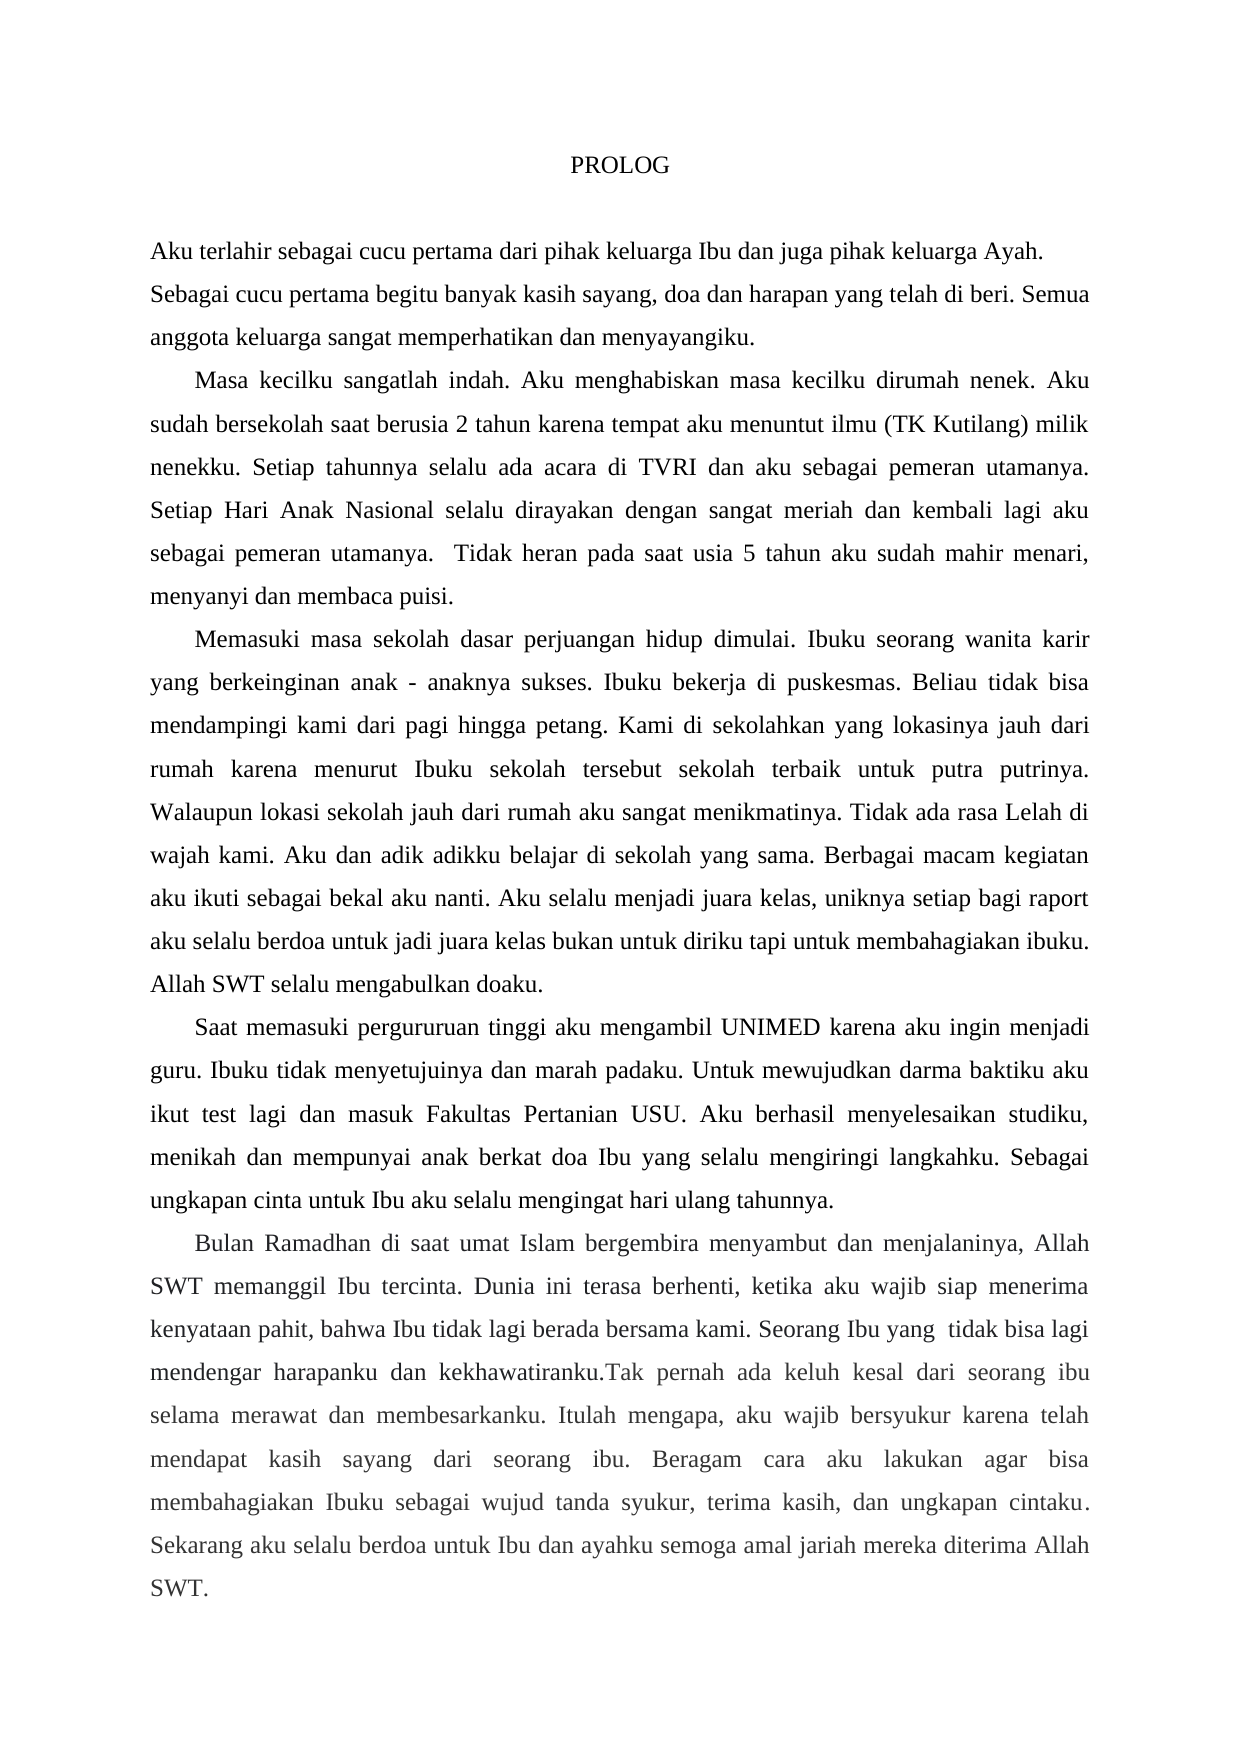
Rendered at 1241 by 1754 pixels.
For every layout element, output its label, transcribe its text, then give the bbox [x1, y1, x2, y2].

text Memasuki masa sekolah dasar perjuangan hidup dimulai. Ibuku seorang wanita karir yang berkeinginan anak - anaknya sukses. Ibuku bekerja di puskesmas. Beliau tidak bisa mendampingi kami dari pagi hingga petang. Kami di sekolahkan yang lokasinya jauh dari rumah karena menurut Ibuku sekolah tersebut sekolah terbaik untuk putra putrinya. Walaupun lokasi sekolah jauh dari rumah aku sangat menikmatinya. Tidak ada rasa Lelah di wajah kami. Aku dan adik adikku belajar di sekolah yang sama. Berbagai macam kegiatan aku ikuti sebagai bekal aku nanti. Aku selalu menjadi juara kelas, uniknya setiap bagi raport aku selalu berdoa untuk jadi juara kelas bukan untuk diriku tapi untuk membahagiakan ibuku. Allah SWT selalu mengabulkan doaku. [150, 624, 1090, 998]
text PROLOG [150, 150, 1090, 179]
text Bulan Ramadhan di saat umat Islam bergembira menyambut dan menjalaninya, Allah SWT memanggil Ibu tercinta. Dunia ini terasa berhenti, ketika aku wajib siap menerima kenyataan pahit, bahwa Ibu tidak lagi berada bersama kami. Seorang Ibu yang tidak bisa lagi mendengar harapanku dan kekhawatiranku.Tak pernah ada keluh kesal dari seorang ibu selama merawat dan membesarkanku. Itulah mengapa, aku wajib bersyukur karena telah mendapat kasih sayang dari seorang ibu. Beragam cara aku lakukan agar bisa membahagiakan Ibuku sebagai wujud tanda syukur, terima kasih, dan ungkapan cintaku. Sekarang aku selalu berdoa untuk Ibu dan ayahku semoga amal jariah mereka diterima Allah SWT. [150, 1228, 1090, 1602]
text Saat memasuki pergururuan tinggi aku mengambil UNIMED karena aku ingin menjadi guru. Ibuku tidak menyetujuinya dan marah padaku. Untuk mewujudkan darma baktiku aku ikut test lagi dan masuk Fakultas Pertanian USU. Aku berhasil menyelesaikan studiku, menikah dan mempunyai anak berkat doa Ibu yang selalu mengiringi langkahku. Sebagai ungkapan cinta untuk Ibu aku selalu mengingat hari ulang tahunnya. [150, 1012, 1090, 1214]
text Sebagai cucu pertama begitu banyak kasih sayang, doa dan harapan yang telah di beri. Semua anggota keluarga sangat memperhatikan dan menyayangiku. [150, 279, 1090, 351]
text Aku terlahir sebagai cucu pertama dari pihak keluarga Ibu dan juga pihak keluarga Ayah. [150, 236, 1090, 265]
text Masa kecilku sangatlah indah. Aku menghabiskan masa kecilku dirumah nenek. Aku sudah bersekolah saat berusia 2 tahun karena tempat aku menuntut ilmu (TK Kutilang) milik nenekku. Setiap tahunnya selalu ada acara di TVRI dan aku sebagai pemeran utamanya. Setiap Hari Anak Nasional selalu dirayakan dengan sangat meriah dan kembali lagi aku sebagai pemeran utamanya. Tidak heran pada saat usia 5 tahun aku sudah mahir menari, menyanyi dan membaca puisi. [150, 366, 1090, 610]
